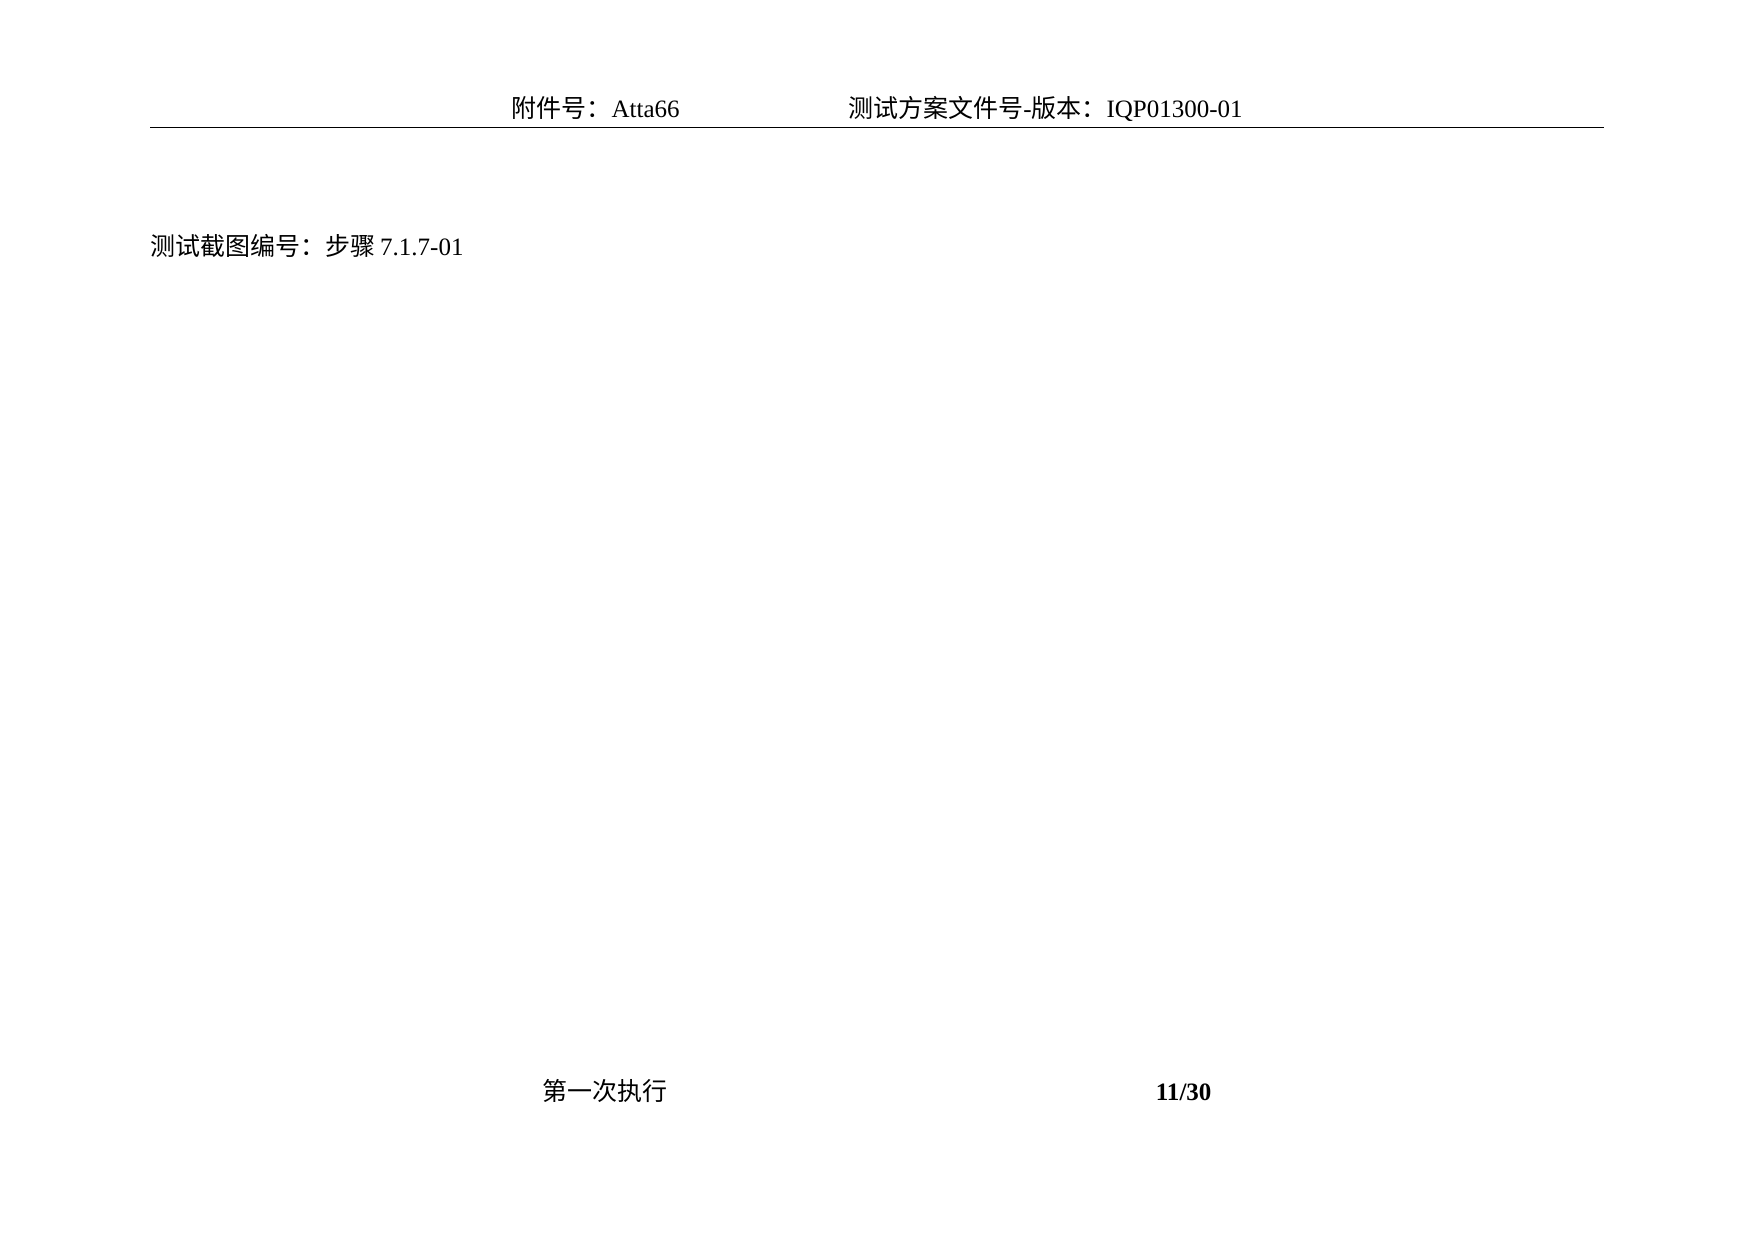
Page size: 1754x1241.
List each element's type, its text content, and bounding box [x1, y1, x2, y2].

text 测试截图编号：步骤7.1.7-01 [150, 212, 1604, 277]
